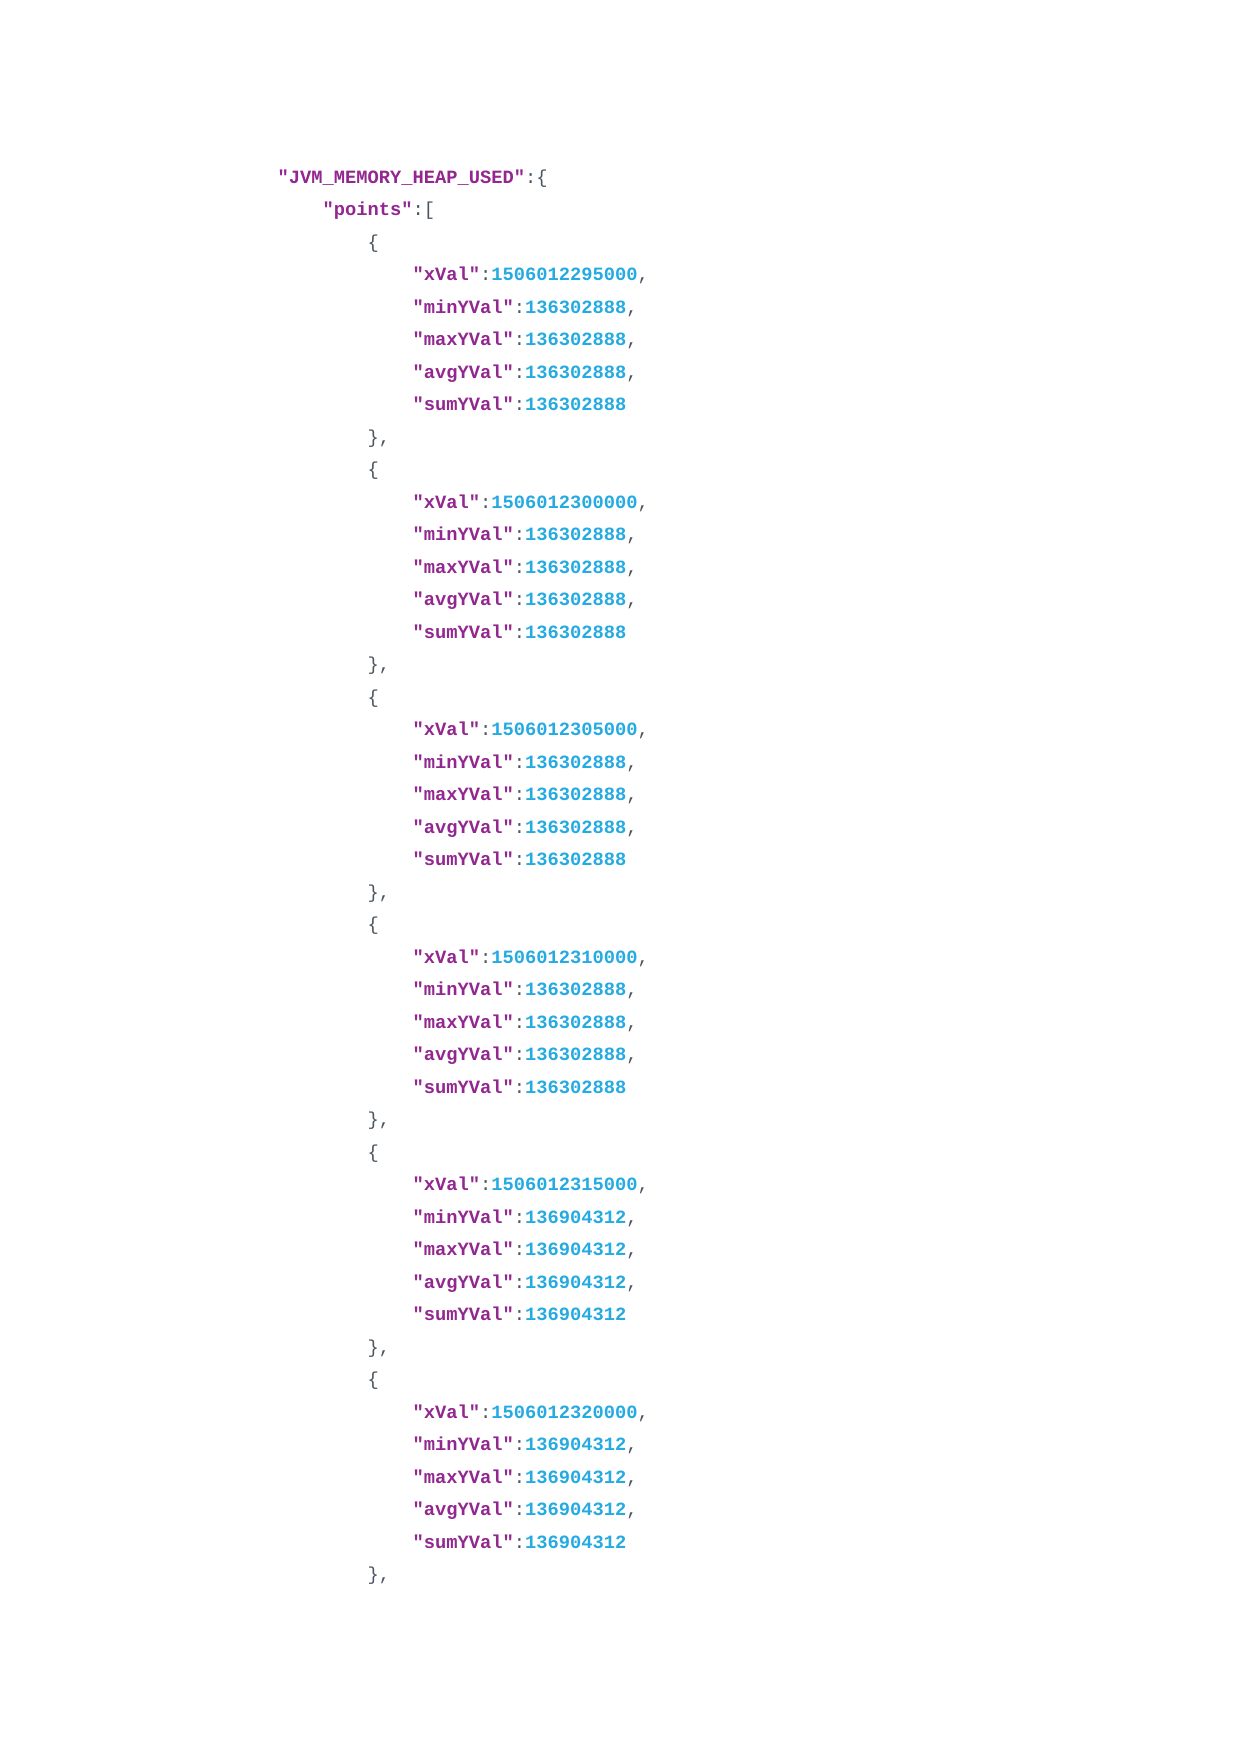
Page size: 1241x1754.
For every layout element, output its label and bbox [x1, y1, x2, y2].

text [187, 162, 1053, 1592]
